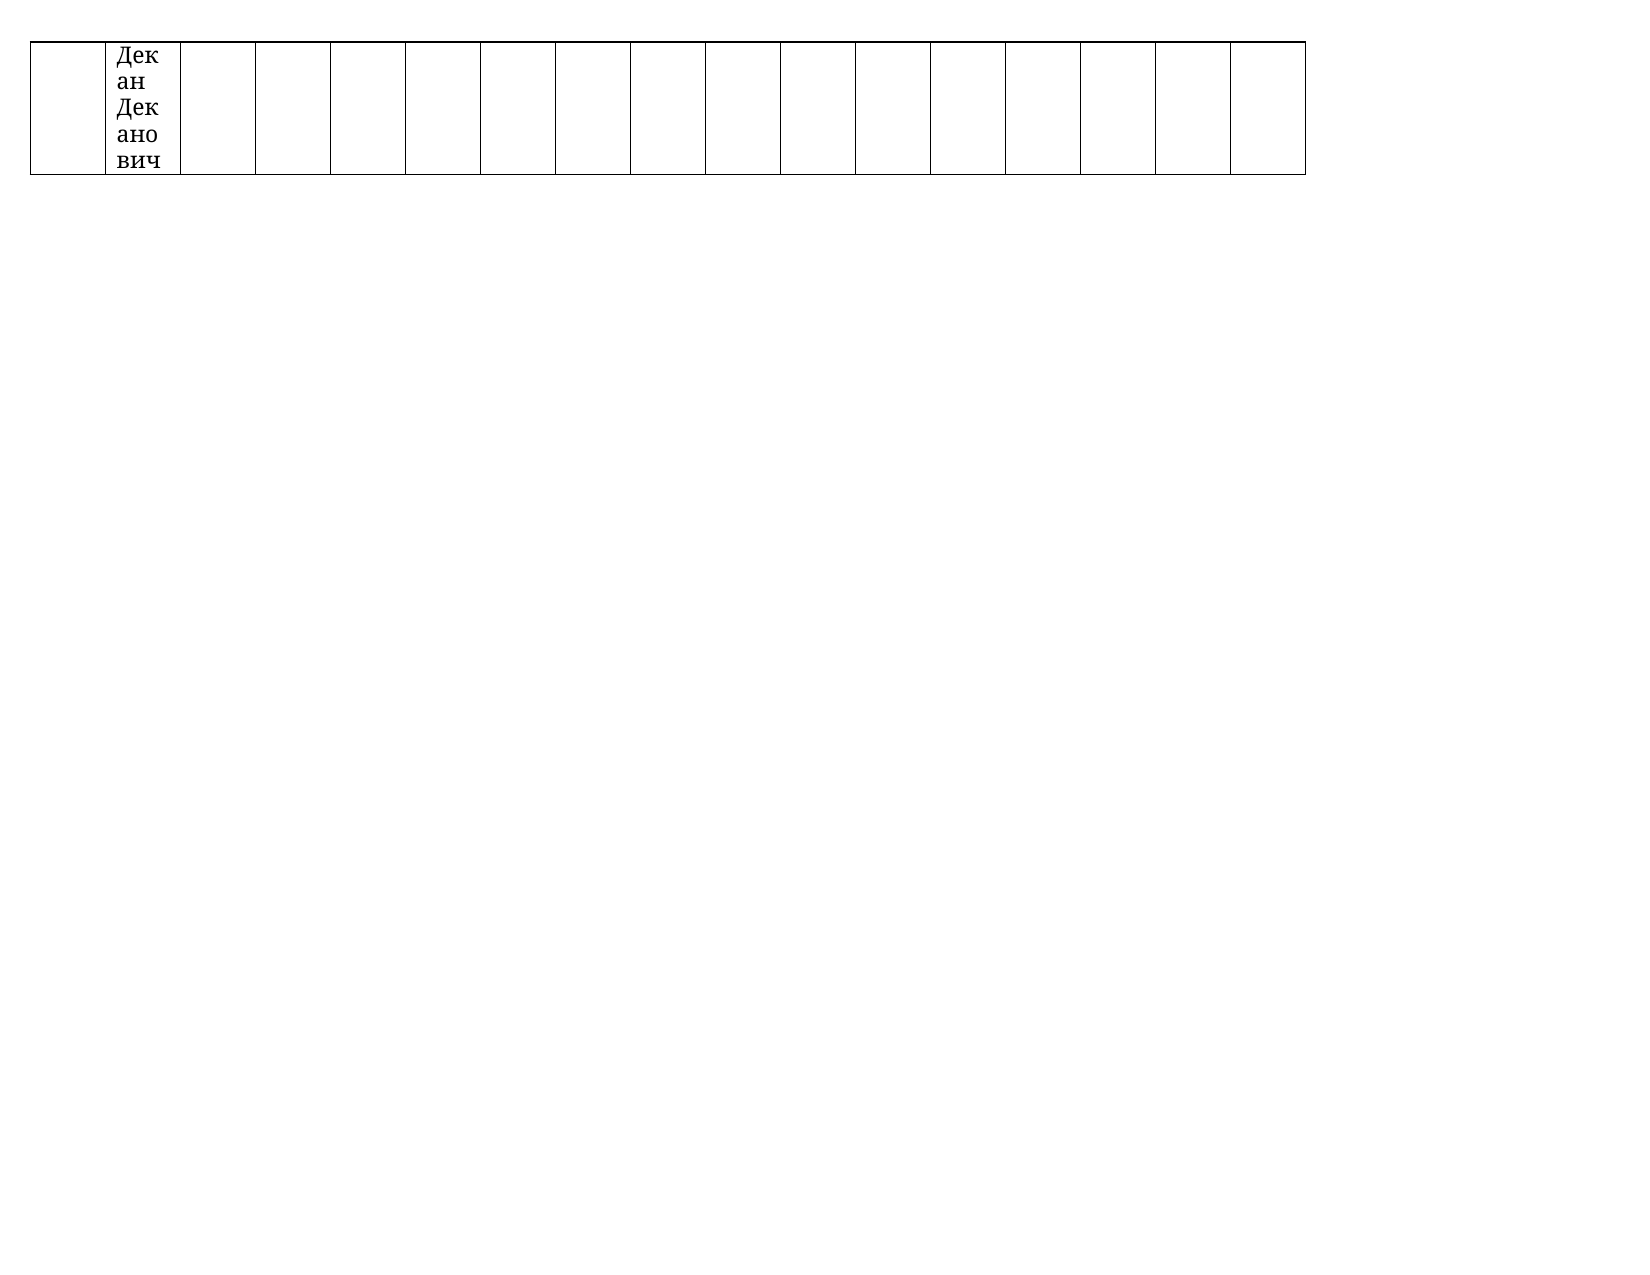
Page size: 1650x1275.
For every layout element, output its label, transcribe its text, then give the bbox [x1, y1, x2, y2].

table_cell [1231, 43, 1305, 174]
table_cell [181, 43, 255, 174]
table_cell [406, 43, 480, 174]
table_cell [631, 43, 705, 174]
table_cell [256, 43, 330, 174]
table_cell [1006, 43, 1080, 174]
table_cell [856, 43, 930, 174]
table_cell [331, 43, 405, 174]
table_cell [481, 43, 555, 174]
table_cell 3 [31, 43, 105, 174]
table_cell [706, 43, 780, 174]
table_cell [1081, 43, 1155, 174]
table_cell [781, 43, 855, 174]
table_cell [931, 43, 1005, 174]
table_cell [556, 43, 630, 174]
table_cell [1156, 43, 1230, 174]
table_cell Декан Декан Деканович [106, 43, 180, 174]
